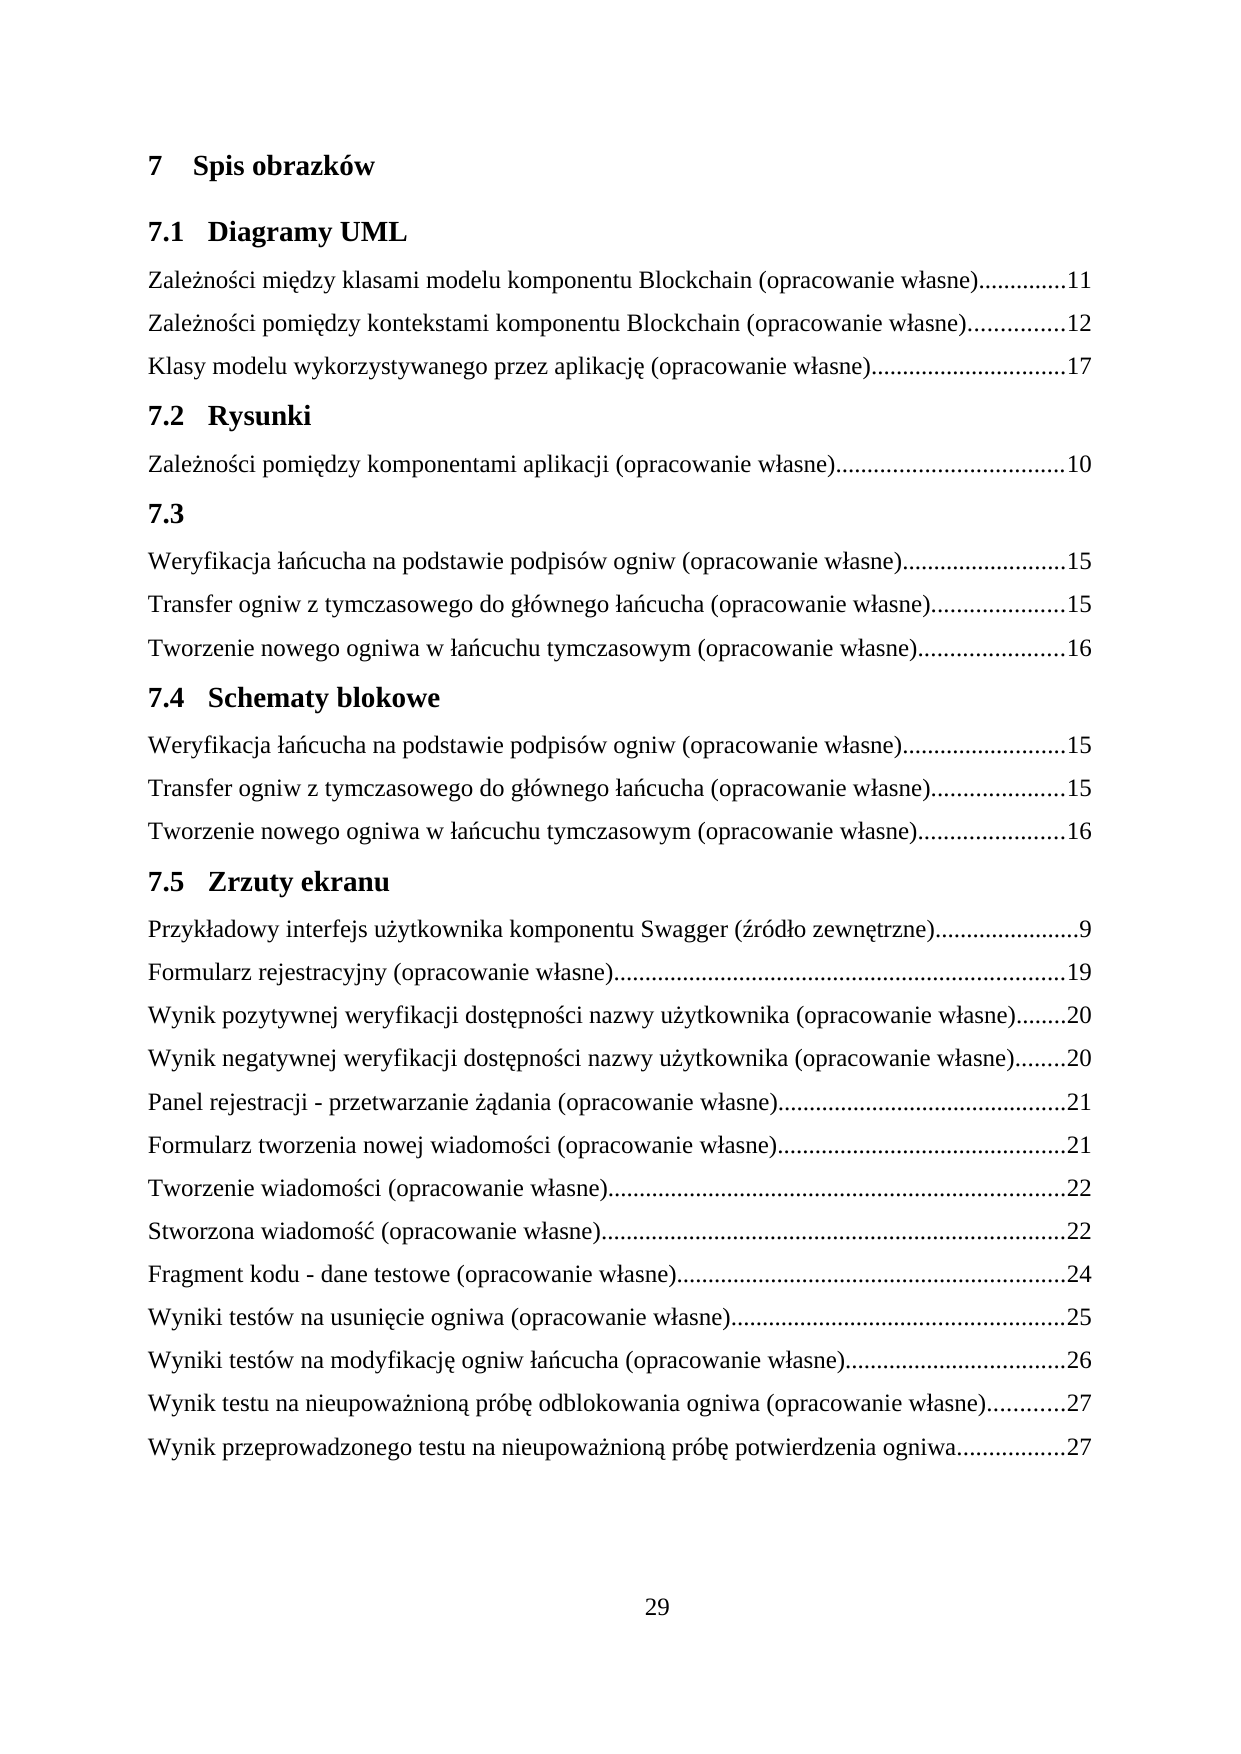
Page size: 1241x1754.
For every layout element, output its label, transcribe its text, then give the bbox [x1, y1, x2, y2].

text Weryfikacja łańcucha na podstawie podpisów ogniw (opracowanie własne) 15 [148, 730, 1093, 759]
text Wynik pozytywnej weryfikacji dostępności nazwy użytkownika (opracowanie własne) 20 [148, 1000, 1093, 1029]
text Formularz rejestracyjny (opracowanie własne) 19 [148, 957, 1093, 986]
text Przykładowy interfejs użytkownika komponentu Swagger (źródło zewnętrzne) 9 [148, 914, 1093, 943]
text Weryfikacja łańcucha na podstawie podpisów ogniw (opracowanie własne) 15 [148, 546, 1093, 575]
subtitle Spis obrazków [148, 148, 1093, 181]
text Formularz tworzenia nowej wiadomości (opracowanie własne) 21 [148, 1130, 1093, 1158]
text Zależności pomiędzy komponentami aplikacji (opracowanie własne) 10 [148, 449, 1093, 477]
text Tworzenie nowego ogniwa w łańcuchu tymczasowym (opracowanie własne) 16 [148, 633, 1093, 661]
text Transfer ogniw z tymczasowego do głównego łańcucha (opracowanie własne) 15 [148, 589, 1093, 618]
text Tworzenie nowego ogniwa w łańcuchu tymczasowym (opracowanie własne) 16 [148, 816, 1093, 845]
text Wyniki testów na modyfikację ogniw łańcucha (opracowanie własne) 26 [148, 1345, 1093, 1374]
text Zależności między klasami modelu komponentu Blockchain (opracowanie własne) 11 [148, 265, 1093, 294]
subtitle Zrzuty ekranu [148, 864, 1093, 897]
text Zależności pomiędzy kontekstami komponentu Blockchain (opracowanie własne) 12 [148, 308, 1093, 337]
text Wynik negatywnej weryfikacji dostępności nazwy użytkownika (opracowanie własne) 20 [148, 1043, 1093, 1072]
text Klasy modelu wykorzystywanego przez aplikację (opracowanie własne) 17 [148, 351, 1093, 380]
text Wynik testu na nieupoważnioną próbę odblokowania ogniwa (opracowanie własne) 27 [148, 1388, 1093, 1417]
subtitle Diagramy UML [148, 214, 1093, 248]
text Wynik przeprowadzonego testu na nieupoważnioną próbę potwierdzenia ogniwa 27 [148, 1432, 1093, 1460]
text Panel rejestracji - przetwarzanie żądania (opracowanie własne) 21 [148, 1087, 1093, 1115]
text Transfer ogniw z tymczasowego do głównego łańcucha (opracowanie własne) 15 [148, 773, 1093, 802]
text Wyniki testów na usunięcie ogniwa (opracowanie własne) 25 [148, 1302, 1093, 1331]
subtitle Schematy blokowe [148, 680, 1093, 713]
subtitle Rysunki [148, 398, 1093, 432]
text Fragment kodu - dane testowe (opracowanie własne) 24 [148, 1259, 1093, 1288]
text Tworzenie wiadomości (opracowanie własne) 22 [148, 1173, 1093, 1202]
text Stworzona wiadomość (opracowanie własne) 22 [148, 1216, 1093, 1245]
